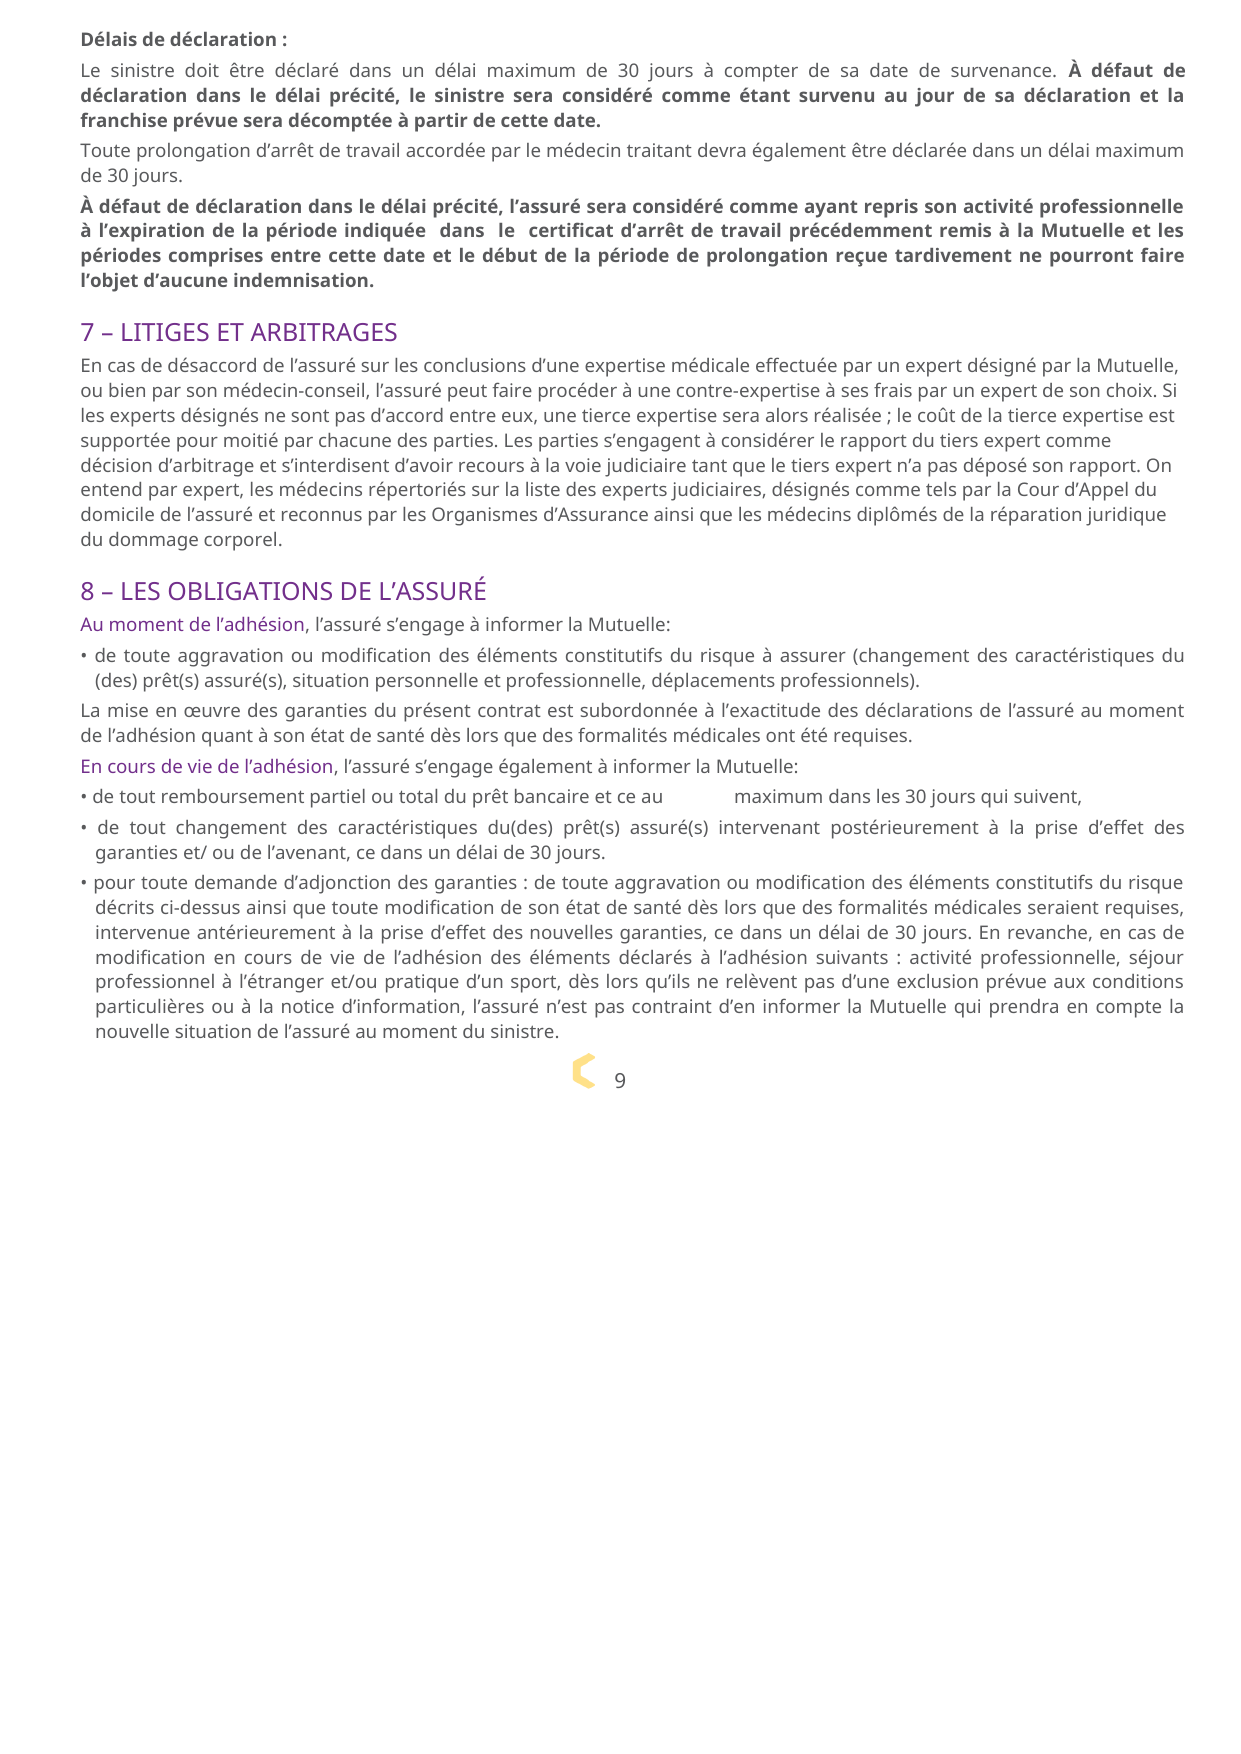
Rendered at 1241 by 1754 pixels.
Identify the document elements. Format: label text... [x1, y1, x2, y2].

text En cas de désaccord de l’assuré sur les conclusions d’une expertise médicale effectuée par un expert désigné par la Mutuelle, ou bien par son médecin-conseil, l’assuré peut faire procéder à une contre-expertise à ses frais par un expert de son choix. Si les experts désignés ne sont pas d’accord entre eux, une tierce expertise sera alors réalisée ; le coût de la tierce expertise est supportée pour moitié par chacune des parties. Les parties s’engagent à considérer le rapport du tiers expert comme décision d’arbitrage et s’interdisent d’avoir recours à la voie judiciaire tant que le tiers expert n’a pas déposé son rapport. On entend par expert, les médecins répertoriés sur la liste des experts judiciaires, désignés comme tels par la Cour d’Appel du domicile de l’assuré et reconnus par les Organismes d’Assurance ainsi que les médecins diplômés de la réparation juridique du dommage corporel. [80, 353, 1188, 551]
text 9 [59, 1053, 626, 1095]
text 8 – LES OBLIGATIONS DE L’ASSURÉ [80, 572, 1188, 607]
text Délais de déclaration : [80, 26, 1188, 52]
text • de tout changement des caractéristiques du(des) prêt(s) assuré(s) intervenant postérieurement à la prise d’effet des garanties et/ ou de l’avenant, ce dans un délai de 30 jours. [80, 814, 1186, 864]
text Au moment de l’adhésion, l’assuré s’engage à informer la Mutuelle: [80, 610, 1188, 637]
text • de tout remboursement partiel ou total du prêt bancaire et ce au maximum dans les 30 jours qui suivent, [80, 784, 1188, 809]
text La mise en œuvre des garanties du présent contrat est subordonnée à l’exactitude des déclarations de l’assuré au moment de l’adhésion quant à son état de santé dès lors que des formalités médicales ont été requises. [80, 698, 1186, 747]
text En cours de vie de l’adhésion, l’assuré s’engage également à informer la Mutuelle: [80, 753, 1188, 778]
text Le sinistre doit être déclaré dans un délai maximum de 30 jours à compter de sa date de survenance. À défaut de déclaration dans le délai précité, le sinistre sera considéré comme étant survenu au jour de sa déclaration et la franchise prévue sera décomptée à partir de cette date. [80, 58, 1186, 132]
text 7 – LITIGES ET ARBITRAGES [80, 314, 1188, 348]
text • de toute aggravation ou modification des éléments constitutifs du risque à assurer (changement des caractéristiques du (des) prêt(s) assuré(s), situation personnelle et professionnelle, déplacements professionnels). [80, 642, 1186, 692]
picture [572, 1053, 596, 1089]
text À défaut de déclaration dans le délai précité, l’assuré sera considéré comme ayant repris son activité professionnelle à l’expiration de la période indiquée dans le certificat d’arrêt de travail précédemment remis à la Mutuelle et les périodes comprises entre cette date et le début de la période de prolongation reçue tardivement ne pourront faire l’objet d’aucune indemnisation. [80, 193, 1186, 292]
text • pour toute demande d’adjonction des garanties : de toute aggravation ou modification des éléments constitutifs du risque décrits ci-dessus ainsi que toute modification de son état de santé dès lors que des formalités médicales seraient requises, intervenue antérieurement à la prise d’effet des nouvelles garanties, ce dans un délai de 30 jours. En revanche, en cas de modification en cours de vie de l’adhésion des éléments déclarés à l’adhésion suivants : activité professionnelle, séjour professionnel à l’étranger et/ou pratique d’un sport, dès lors qu’ils ne relèvent pas d’une exclusion prévue aux conditions particulières ou à la notice d’information, l’assuré n’est pas contraint d’en informer la Mutuelle qui prendra en compte la nouvelle situation de l’assuré au moment du sinistre. [80, 870, 1186, 1043]
text Toute prolongation d’arrêt de travail accordée par le médecin traitant devra également être déclarée dans un délai maximum de 30 jours. [80, 138, 1186, 188]
